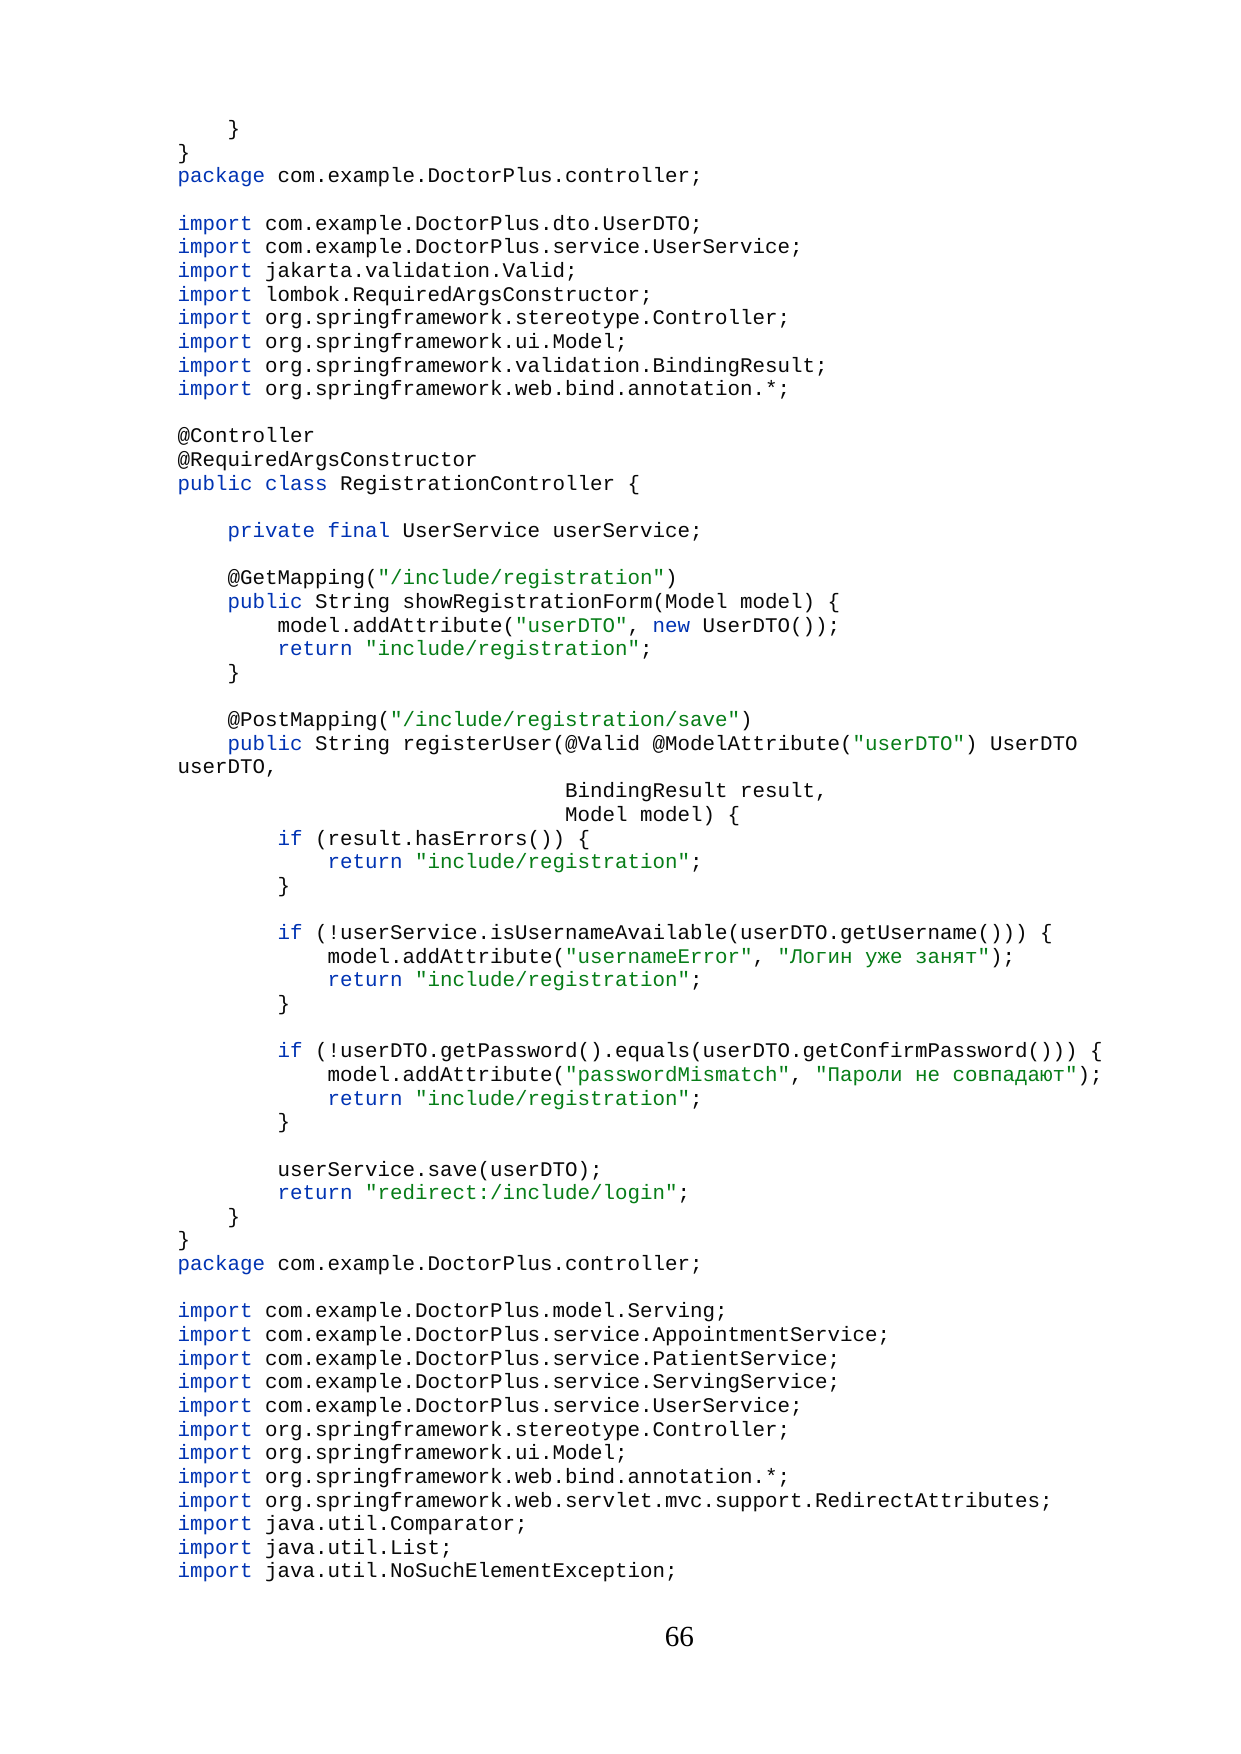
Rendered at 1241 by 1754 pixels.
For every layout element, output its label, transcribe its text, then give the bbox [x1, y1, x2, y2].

text package com.example.DoctorPlus.controller; import com.example.DoctorPlus.dto.UserDTO; import com.example.DoctorPlus.service.UserService; import jakarta.validation.Valid; import lombok.RequiredArgsConstructor; import org.springframework.stereotype.Controller; import org.springframework.ui.Model; import org.springframework.validation.BindingResult; import org.springframework.web.bind.annotation.*; @Controller @RequiredArgsConstructor public class RegistrationController { private final UserService userService; @GetMapping("/include/registration") public String showRegistrationForm(Model model) { model.addAttribute("userDTO", new UserDTO()); return "include/registration"; } @PostMapping("/include/registration/save") public String registerUser(@Valid @ModelAttribute("userDTO") UserDTO userDTO, BindingResult result, Model model) { if (result.hasErrors()) { return "include/registration"; } if (!userService.isUsernameAvailable(userDTO.getUsername())) { model.addAttribute("usernameError", "Логин уже занят"); return "include/registration"; } if (!userDTO.getPassword().equals(userDTO.getConfirmPassword())) { model.addAttribute("passwordMismatch", "Пароли не совпадают"); return "include/registration"; } userService.save(userDTO); return "redirect:/include/login"; } } [177, 165, 1181, 1253]
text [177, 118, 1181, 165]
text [177, 1253, 1181, 1608]
